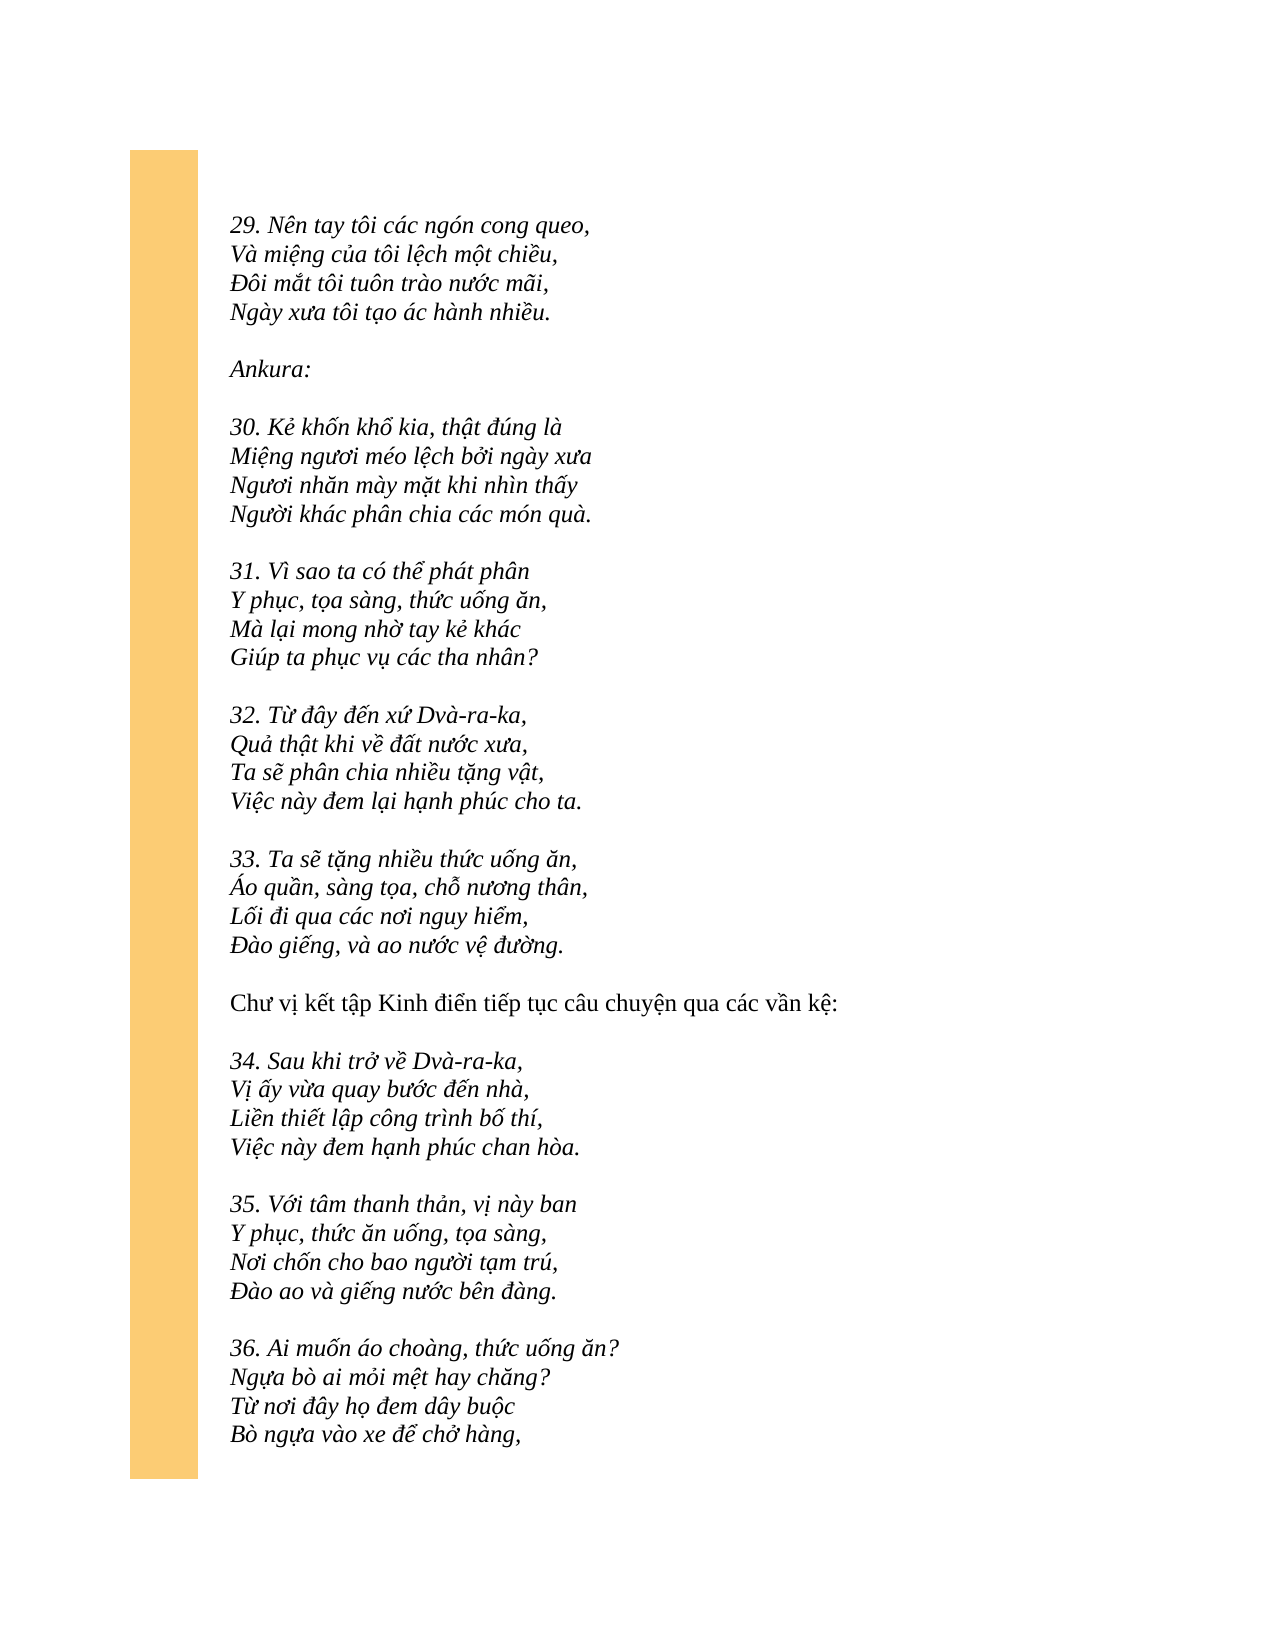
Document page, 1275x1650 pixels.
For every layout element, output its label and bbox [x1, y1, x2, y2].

table_header [199, 150, 1145, 1479]
table_header [130, 150, 198, 1479]
